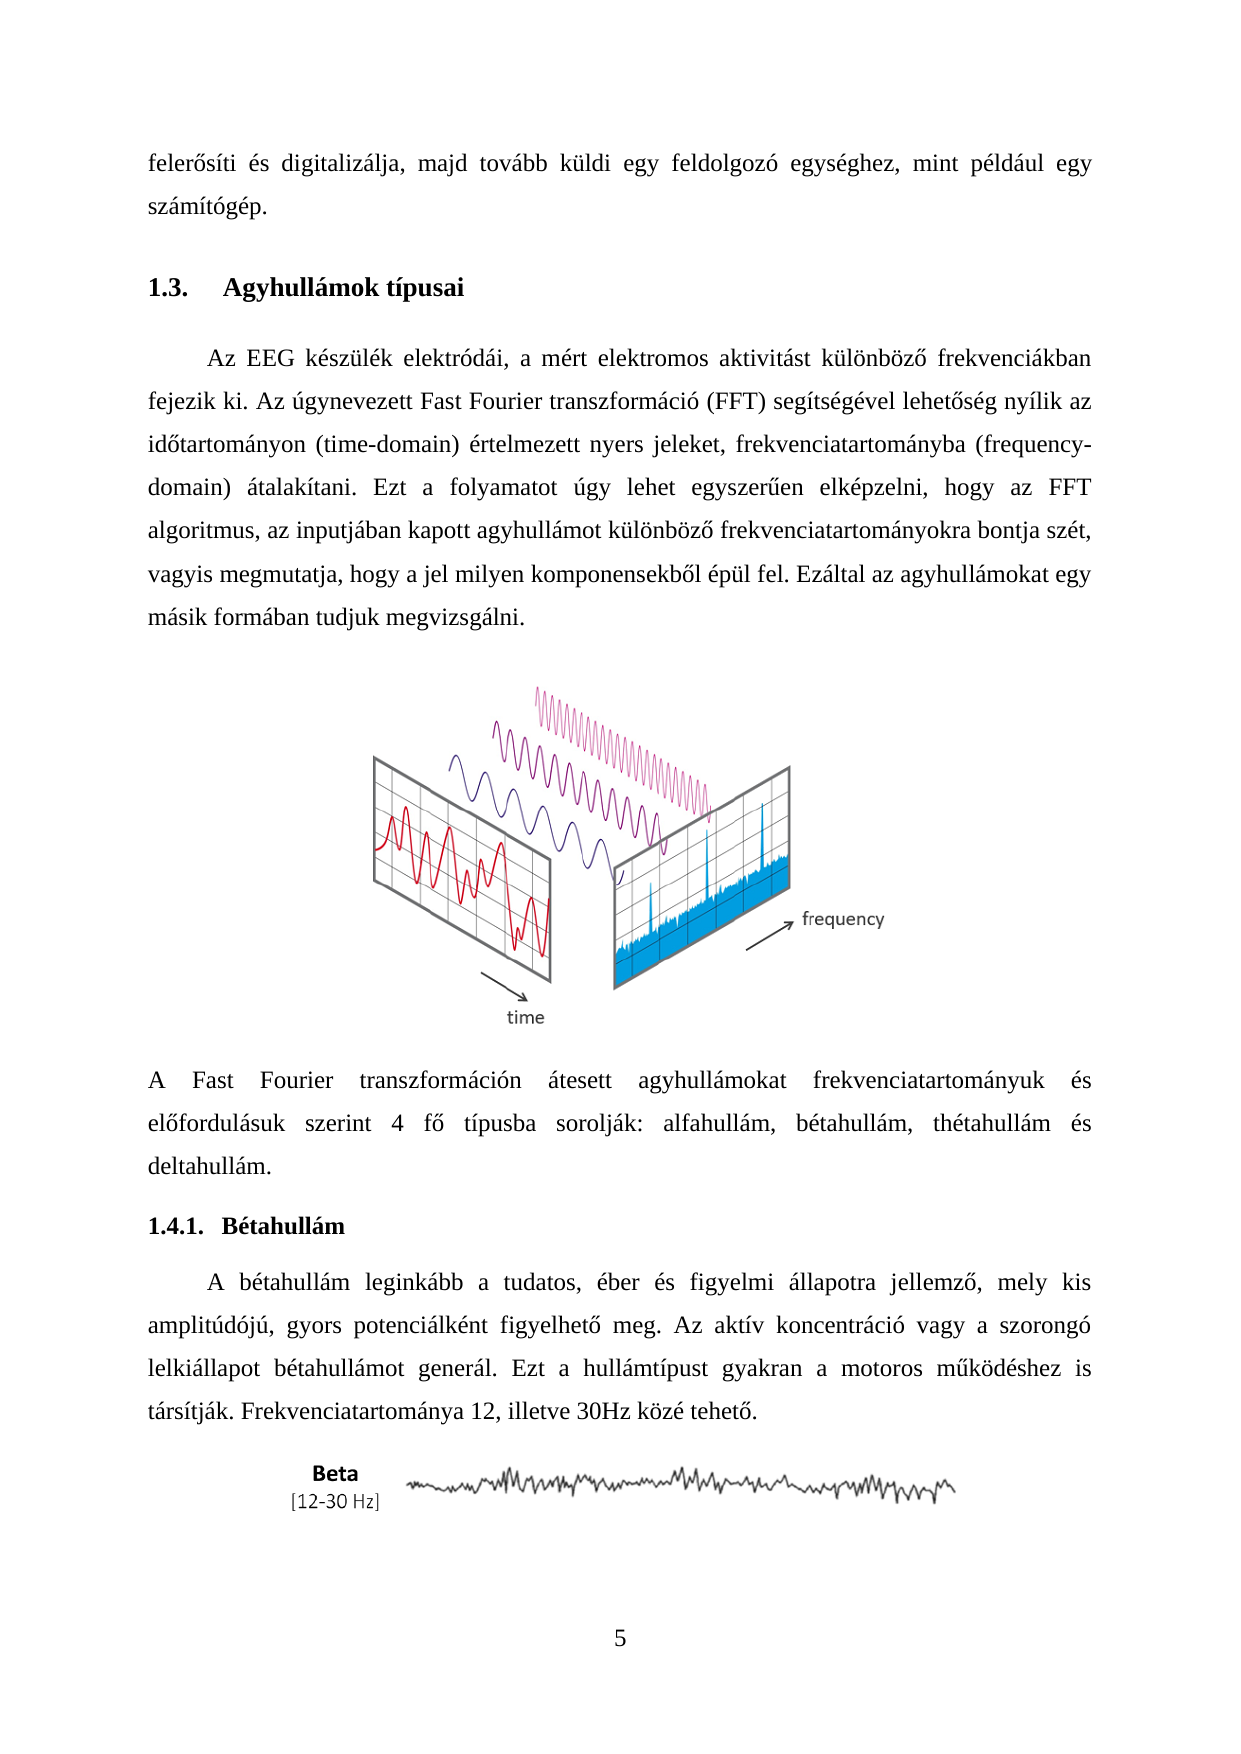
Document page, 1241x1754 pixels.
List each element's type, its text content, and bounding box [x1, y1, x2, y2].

subtitle 1.4.1. Bétahullám [148, 1211, 1093, 1240]
text A bétahullám leginkább a tudatos, éber és figyelmi állapotra jellemző, mely kis amplitúdójú, gyors potenciálként figyelhető meg. Az aktív koncentráció vagy a szorongó lelkiállapot bétahullámot generál. Ezt a hullámtípust gyakran a motoros működéshez is társítják. Frekvenciatartománya 12, illetve 30Hz közé tehető. [148, 1267, 1093, 1425]
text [148, 148, 1093, 219]
text Az EEG készülék elektródái, a mért elektromos aktivitást különböző frekvenciákban fejezik ki. Az úgynevezett Fast Fourier transzformáció (FFT) segítségével lehetőség nyílik az időtartományon (time-domain) értelmezett nyers jeleket, frekvenciatartományba (frequency-domain) átalakítani. Ezt a folyamatot úgy lehet egyszerűen elképzelni, hogy az FFT algoritmus, az inputjában kapott agyhullámot különböző frekvenciatartományokra bontja szét, vagyis megmutatja, hogy a jel milyen komponensekből épül fel. Ezáltal az agyhullámokat egy másik formában tudjuk megvizsgálni. [148, 343, 1093, 631]
picture [354, 661, 887, 1034]
text A Fast Fourier transzformáción átesett agyhullámokat frekvenciatartományuk és előfordulásuk szerint 4 fő típusba sorolják: alfahullám, bétahullám, thétahullám és deltahullám. [148, 1065, 1093, 1180]
subtitle Agyhullámok típusai [148, 271, 1093, 302]
